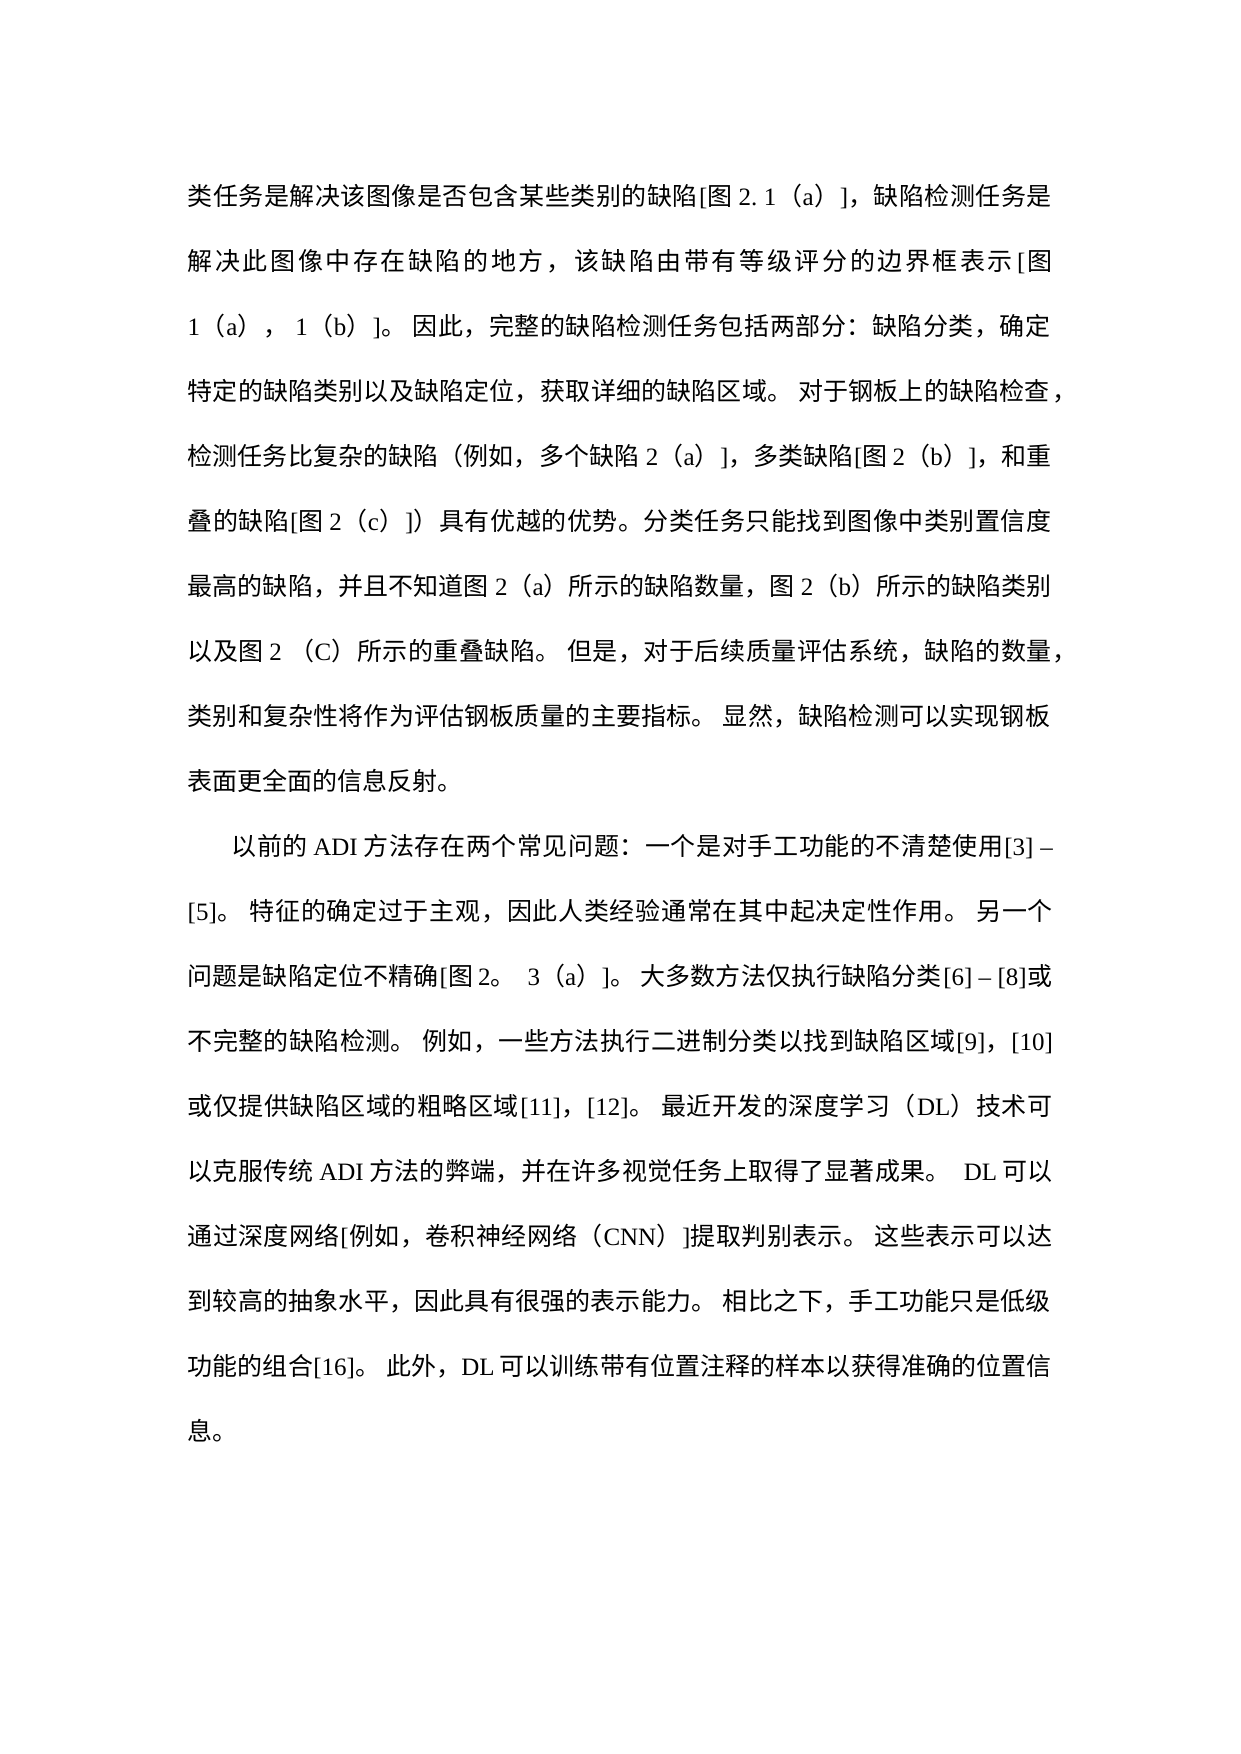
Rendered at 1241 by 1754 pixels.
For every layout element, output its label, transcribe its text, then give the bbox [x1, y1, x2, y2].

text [187, 162, 1053, 812]
text 以前的ADI方法存在两个常见问题：一个是对手工功能的不清楚使用[3] – [5]。 特征的确定过于主观，因此人类经验通常在其中起决定性作用。 另一个问题是缺陷定位不精确[图2。 3（a）]。 大多数方法仅执行缺陷分类[6] – [8]或不完整的缺陷检测。 例如，一些方法执行二进制分类以找到缺陷区域[9]，[10]或仅提供缺陷区域的粗略区域[11]，[12]。 最近开发的深度学习（DL）技术可以克服传统ADI方法的弊端，并在许多视觉任务上取得了显著成果。 DL可以通过深度网络[例如，卷积神经网络（CNN）]提取判别表示。 这些表示可以达到较高的抽象水平，因此具有很强的表示能力。 相比之下，手工功能只是低级功能的组合[16]。 此外，DL可以训练带有位置注释的样本以获得准确的位置信息。 [187, 812, 1053, 1462]
